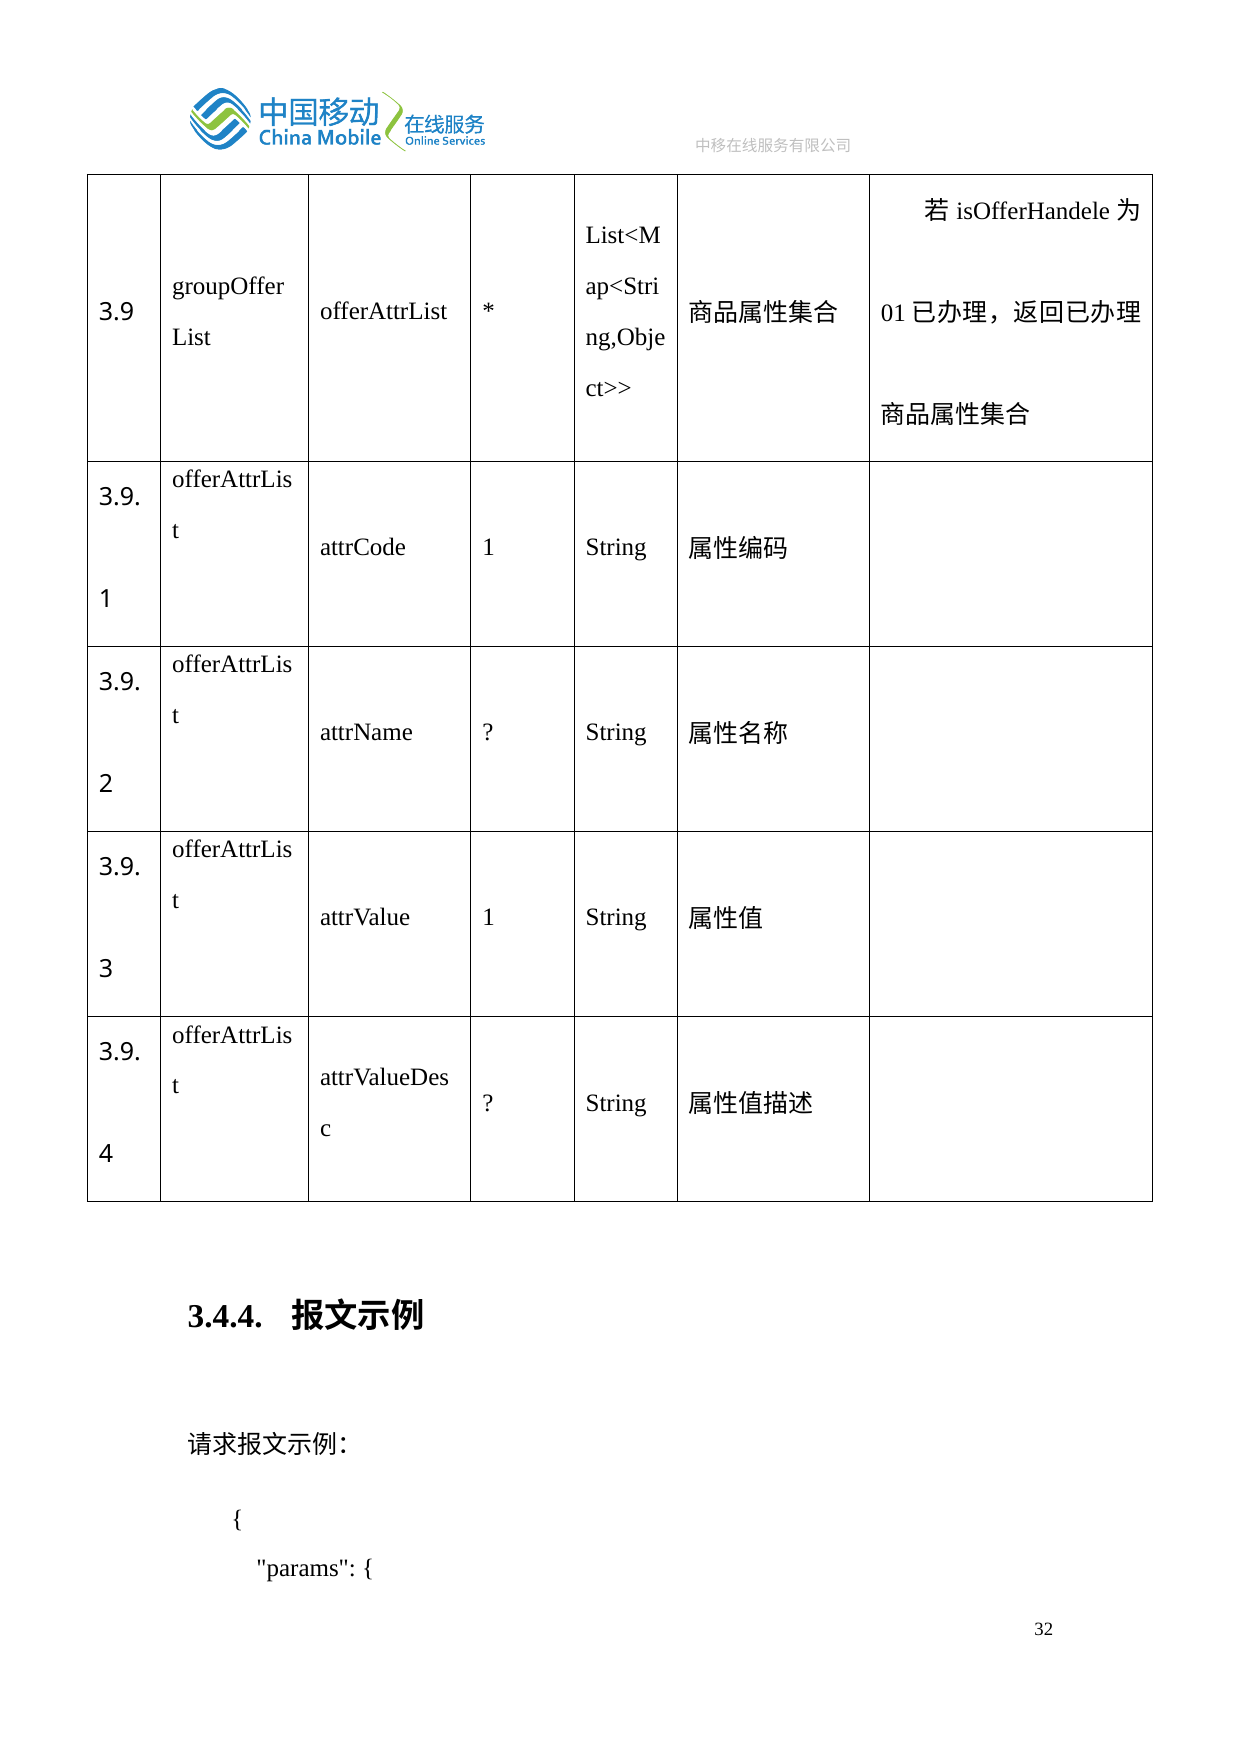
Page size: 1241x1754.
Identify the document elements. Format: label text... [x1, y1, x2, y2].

table_cell attrValue [309, 832, 470, 1016]
table_cell groupOfferList [161, 175, 308, 461]
table_cell 3.9.4 [88, 1017, 160, 1201]
table_cell attrName [309, 647, 470, 831]
table_cell List<Map<String,Object>> [575, 175, 677, 461]
table_cell 属性名称 [678, 647, 869, 831]
table_cell String [575, 462, 677, 646]
table_cell String [575, 1017, 677, 1201]
table_cell [870, 647, 1152, 831]
table_cell [870, 832, 1152, 1016]
table_cell 3.9.2 [88, 647, 160, 831]
table_cell 3.9.1 [88, 462, 160, 646]
table_cell 属性编码 [678, 462, 869, 646]
text "params": { [187, 1551, 1053, 1585]
table_cell 商品属性集合 [678, 175, 869, 461]
table_cell offerAttrList [161, 1017, 308, 1201]
table_cell offerAttrList [161, 832, 308, 1016]
subtitle 报文示例 [187, 1278, 1028, 1346]
table_cell 3.9 [88, 175, 160, 461]
table_cell * [471, 175, 574, 461]
table_cell String [575, 832, 677, 1016]
table_cell offerAttrList [161, 462, 308, 646]
table_cell ? [471, 647, 574, 831]
table_cell [870, 462, 1152, 646]
table_cell 3.9.3 [88, 832, 160, 1016]
table_cell [870, 1017, 1152, 1201]
table_cell attrCode [309, 462, 470, 646]
table_cell 属性值描述 [678, 1017, 869, 1201]
table_cell ? [471, 1017, 574, 1201]
picture [187, 88, 488, 152]
table_cell 属性值 [678, 832, 869, 1016]
table_cell offerAttrList [309, 175, 470, 461]
table_cell attrValueDesc [309, 1017, 470, 1201]
table_cell String [575, 647, 677, 831]
text { [187, 1501, 1053, 1535]
table_cell 若isOfferHandele为01已办理，返回已办理商品属性集合 [870, 175, 1152, 461]
text 请求报文示例： [187, 1409, 1053, 1477]
table_cell 1 [471, 832, 574, 1016]
table_cell 1 [471, 462, 574, 646]
table_cell offerAttrList [161, 647, 308, 831]
